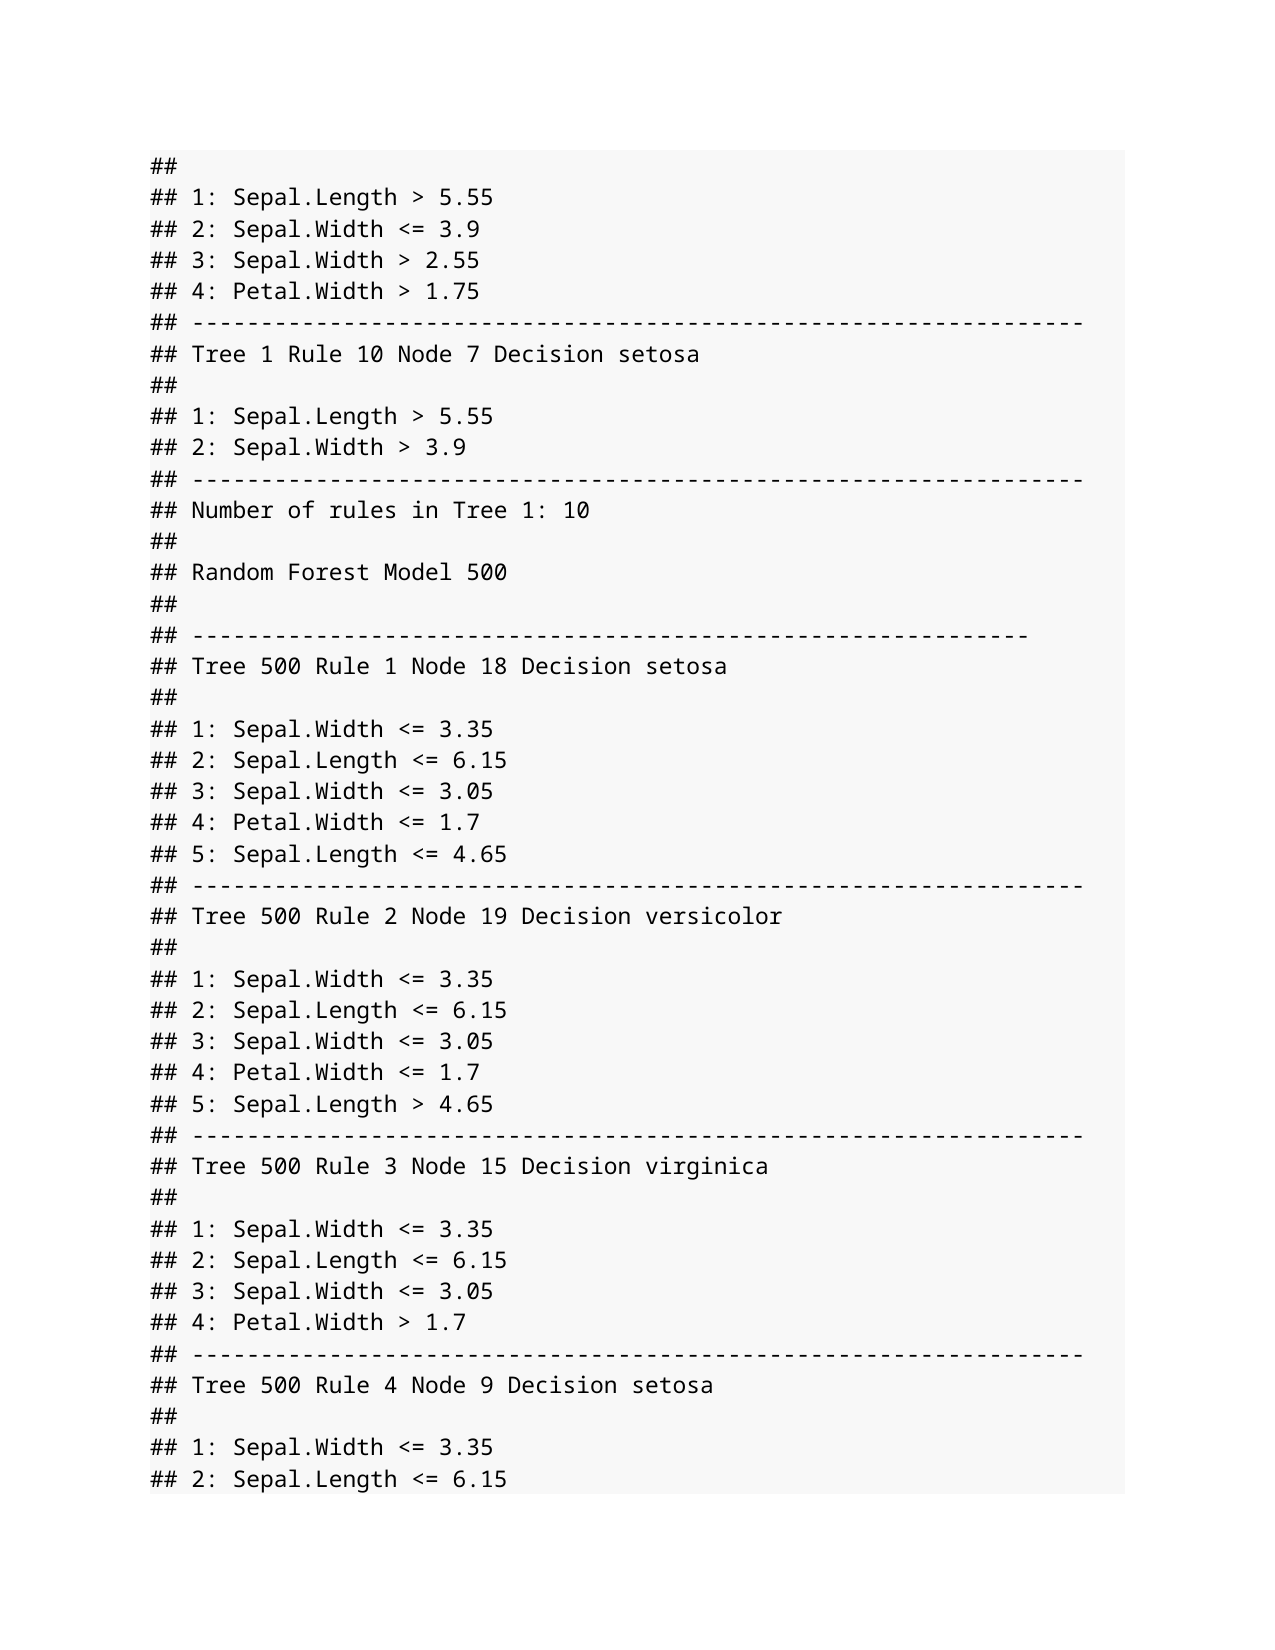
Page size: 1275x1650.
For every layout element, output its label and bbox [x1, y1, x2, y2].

text [150, 150, 1125, 1494]
